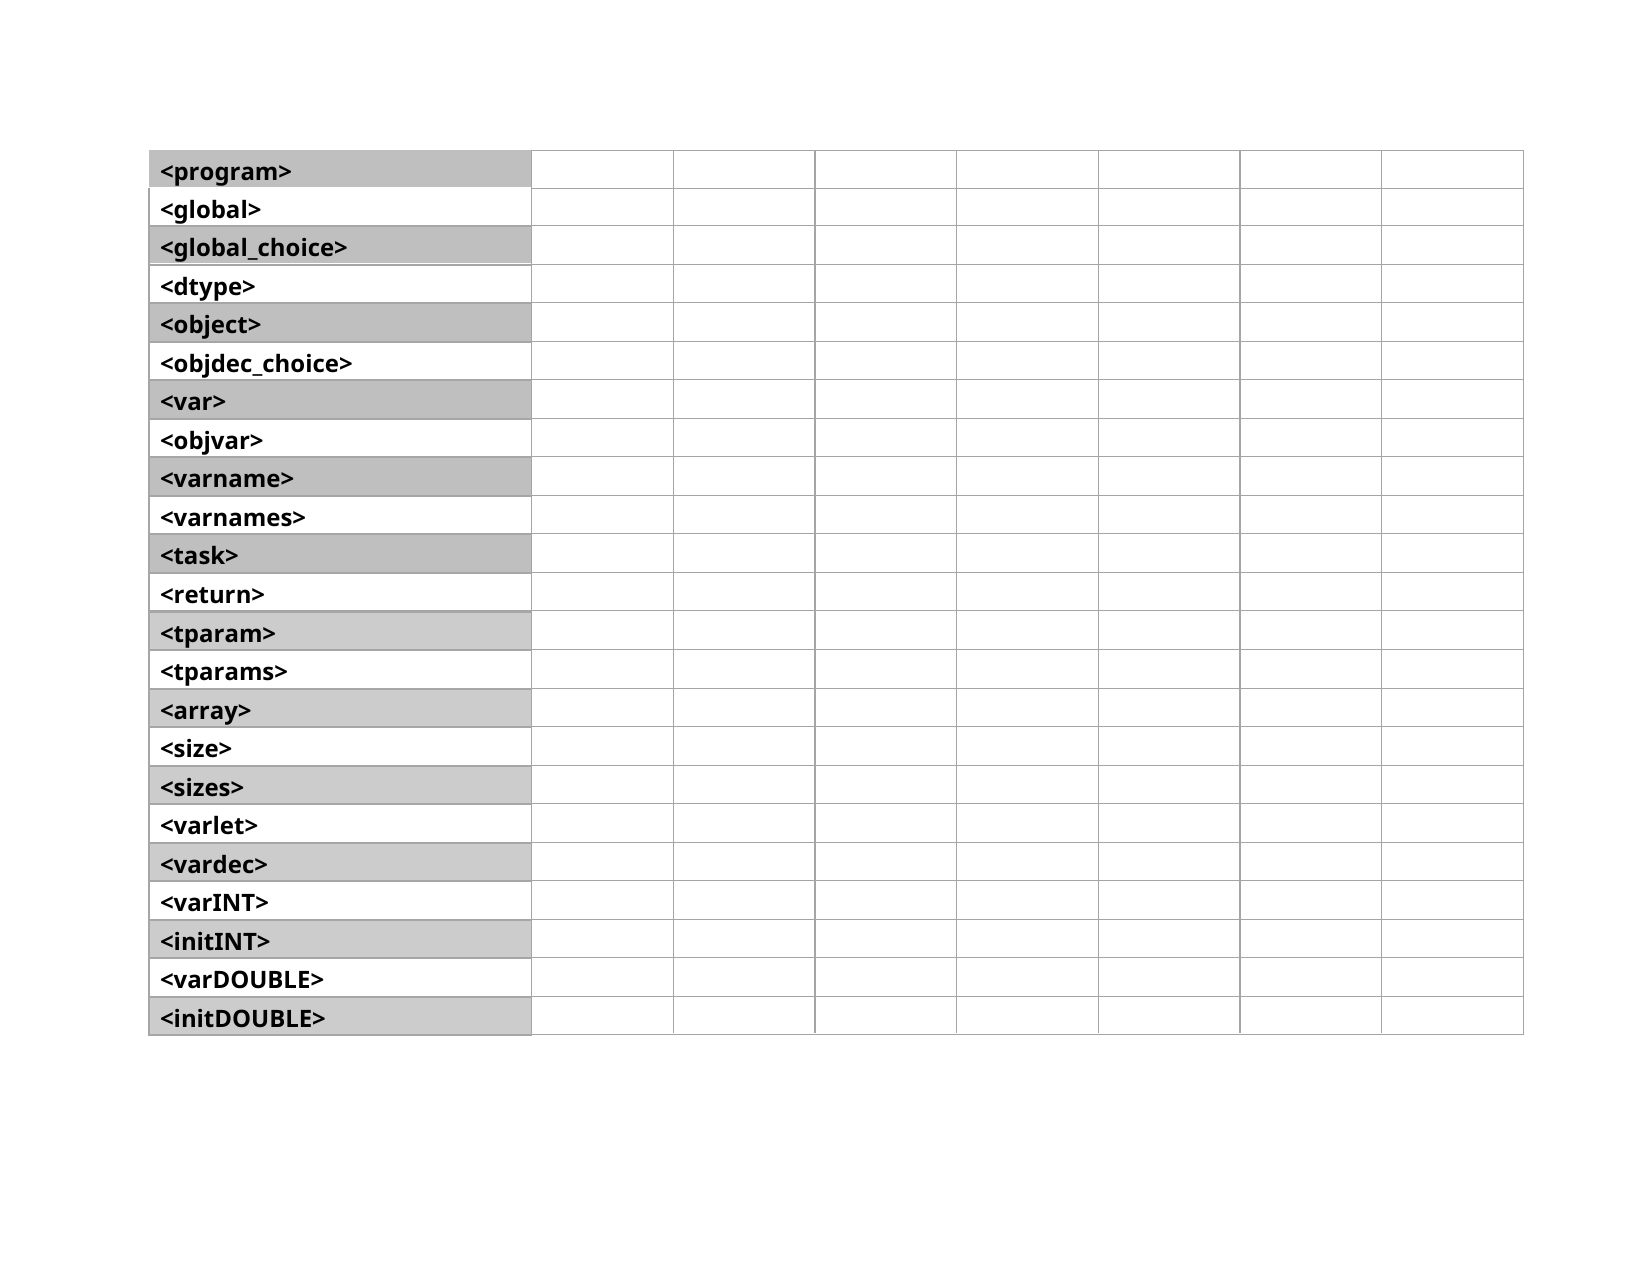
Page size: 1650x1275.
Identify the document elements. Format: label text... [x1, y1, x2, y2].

table_cell [957, 380, 1098, 418]
table_cell [1099, 689, 1239, 726]
table_cell [1382, 997, 1523, 1034]
table_cell [1241, 303, 1381, 341]
table_cell [674, 189, 814, 225]
table_cell [532, 265, 673, 302]
table_cell [674, 689, 814, 726]
table_cell [1099, 496, 1239, 533]
table_cell [957, 727, 1098, 764]
table_cell [1382, 958, 1523, 996]
table_cell [815, 997, 957, 1034]
table_cell <object> [150, 304, 531, 341]
table_cell [1382, 342, 1523, 379]
table_cell [1241, 843, 1381, 880]
table_cell [1241, 611, 1381, 649]
table_cell [1241, 881, 1381, 919]
table_cell [532, 496, 673, 533]
table_cell [532, 457, 673, 495]
table_cell [532, 920, 673, 957]
table_cell [1241, 920, 1381, 957]
table_cell [1099, 573, 1239, 610]
table_cell [816, 573, 956, 610]
table_cell [1382, 689, 1523, 726]
table_cell <initDOUBLE> [150, 998, 531, 1034]
table_cell [532, 226, 673, 263]
table_cell [1099, 380, 1239, 418]
table_cell <varlet> [150, 805, 531, 842]
table_cell [816, 265, 956, 302]
table_cell [1241, 804, 1381, 842]
table_cell <var> [150, 381, 531, 418]
table_cell <varINT> [150, 882, 531, 919]
table_cell [1098, 997, 1240, 1034]
table_cell [957, 650, 1098, 687]
table_cell [674, 843, 814, 880]
table_cell [1099, 534, 1239, 572]
table_cell [1382, 189, 1523, 225]
table_cell [1382, 727, 1523, 764]
table_cell [816, 804, 956, 842]
table_cell [957, 496, 1098, 533]
table_cell [674, 573, 814, 610]
table_cell [1241, 226, 1381, 263]
table_cell [532, 843, 673, 880]
table_cell [816, 151, 956, 187]
table_cell [1099, 457, 1239, 495]
table_cell [957, 958, 1098, 996]
table_cell [674, 265, 814, 302]
table_cell [674, 226, 814, 263]
table_cell [1382, 843, 1523, 880]
table_cell [1241, 380, 1381, 418]
table_cell [1241, 727, 1381, 764]
table_cell [1241, 766, 1381, 803]
table_cell [532, 804, 673, 842]
table_cell [532, 997, 673, 1034]
table_cell [532, 189, 673, 225]
table_cell [674, 881, 814, 919]
table_cell [532, 958, 673, 996]
table_cell [674, 496, 814, 533]
table_cell [957, 342, 1098, 379]
table_cell [816, 727, 956, 764]
table_cell [1099, 226, 1239, 263]
table_cell [1241, 151, 1381, 187]
table_cell [1099, 727, 1239, 764]
table_cell [1099, 611, 1239, 649]
table_cell [532, 650, 673, 687]
table_cell [816, 920, 956, 957]
table_cell [957, 920, 1098, 957]
table_cell [1382, 380, 1523, 418]
table_cell <return> [150, 574, 531, 610]
table_cell <array> [150, 690, 531, 726]
table_cell [957, 766, 1098, 803]
table_cell [532, 689, 673, 726]
table_cell [1241, 457, 1381, 495]
table_cell [816, 650, 956, 687]
table_cell [816, 419, 956, 456]
table_cell [1241, 534, 1381, 572]
table_cell <vardec> [150, 844, 531, 880]
table_cell [957, 265, 1098, 302]
table_cell [1241, 496, 1381, 533]
table_cell [674, 342, 814, 379]
table_cell [1382, 650, 1523, 687]
table_cell [532, 534, 673, 572]
table_cell [957, 534, 1098, 572]
table_cell [816, 881, 956, 919]
table_cell [957, 573, 1098, 610]
table_cell [1099, 189, 1239, 225]
table_cell [1241, 265, 1381, 302]
table_cell [1241, 689, 1381, 726]
table_cell [816, 226, 956, 263]
table_cell [957, 843, 1098, 880]
table_cell [532, 151, 673, 187]
table_cell [957, 997, 1098, 1034]
table_cell <size> [150, 728, 531, 764]
table_cell [1382, 766, 1523, 803]
table_cell [1382, 881, 1523, 919]
table_cell [674, 151, 814, 187]
table_cell [1099, 151, 1239, 187]
table_cell [532, 766, 673, 803]
table_cell [816, 766, 956, 803]
table_cell [532, 342, 673, 379]
table_cell [816, 189, 956, 225]
table_cell [816, 342, 956, 379]
table_cell [1241, 958, 1381, 996]
table_cell [1382, 920, 1523, 957]
table_cell <varnames> [150, 497, 531, 533]
table_cell [957, 457, 1098, 495]
table_cell [1241, 650, 1381, 687]
table_cell [816, 611, 956, 649]
table_cell [816, 843, 956, 880]
table_cell [816, 496, 956, 533]
table_cell <varDOUBLE> [150, 959, 531, 996]
table_cell [957, 189, 1098, 225]
table_cell [674, 380, 814, 418]
table_cell [1382, 496, 1523, 533]
table_cell [1099, 650, 1239, 687]
table_cell [1382, 573, 1523, 610]
table_cell [957, 611, 1098, 649]
table_cell [1382, 303, 1523, 341]
table_cell <task> [150, 535, 531, 572]
table_cell <objdec_choice> [150, 343, 531, 379]
table_cell <objvar> [150, 420, 531, 456]
table_cell [674, 958, 814, 996]
table_cell [957, 303, 1098, 341]
table_cell [816, 958, 956, 996]
table_cell [1240, 997, 1382, 1034]
table_cell <program> [149, 150, 531, 187]
table_cell [674, 457, 814, 495]
table_cell [1241, 342, 1381, 379]
table_cell [532, 611, 673, 649]
table_cell <dtype> [150, 266, 531, 302]
table_cell <tparams> [150, 651, 531, 687]
table_cell [674, 766, 814, 803]
table_cell [1099, 804, 1239, 842]
table_cell [816, 689, 956, 726]
table_cell [1382, 265, 1523, 302]
table_cell [1099, 843, 1239, 880]
table_cell [1382, 151, 1523, 187]
table_cell [957, 804, 1098, 842]
table_cell [1382, 611, 1523, 649]
table_cell [957, 419, 1098, 456]
table_cell [1382, 804, 1523, 842]
table_cell <varname> [150, 458, 531, 495]
table_cell [1382, 534, 1523, 572]
table_cell [674, 727, 814, 764]
table_cell [1382, 419, 1523, 456]
table_cell <global_choice> [150, 227, 531, 263]
table_cell <sizes> [150, 767, 531, 803]
table_cell [957, 881, 1098, 919]
table_cell [1099, 419, 1239, 456]
table_cell [816, 534, 956, 572]
table_cell [1099, 920, 1239, 957]
table_cell [532, 380, 673, 418]
table_cell [1099, 265, 1239, 302]
table_cell [1099, 958, 1239, 996]
table_cell [1099, 766, 1239, 803]
table_cell [674, 650, 814, 687]
table_cell [1241, 573, 1381, 610]
table_cell [1382, 457, 1523, 495]
table_cell [1099, 303, 1239, 341]
table_cell [816, 457, 956, 495]
table_cell [674, 611, 814, 649]
table_cell [674, 804, 814, 842]
table_cell [1241, 189, 1381, 225]
table_cell [816, 380, 956, 418]
table_cell [957, 689, 1098, 726]
table_cell [532, 419, 673, 456]
table_cell [674, 303, 814, 341]
table_cell [1241, 419, 1381, 456]
table_cell [674, 920, 814, 957]
table_cell [532, 303, 673, 341]
table_cell [532, 881, 673, 919]
table_cell [1382, 226, 1523, 263]
table_cell <global> [150, 188, 531, 225]
table_cell [532, 727, 673, 764]
table_cell [673, 997, 815, 1034]
table_cell <tparam> [150, 613, 531, 649]
table_cell [674, 419, 814, 456]
table_cell [674, 534, 814, 572]
table_cell [1099, 342, 1239, 379]
table_cell <initINT> [150, 921, 531, 957]
table_cell [1099, 881, 1239, 919]
table_cell [532, 573, 673, 610]
table_cell [957, 151, 1098, 187]
table_cell [816, 303, 956, 341]
table_cell [957, 226, 1098, 263]
